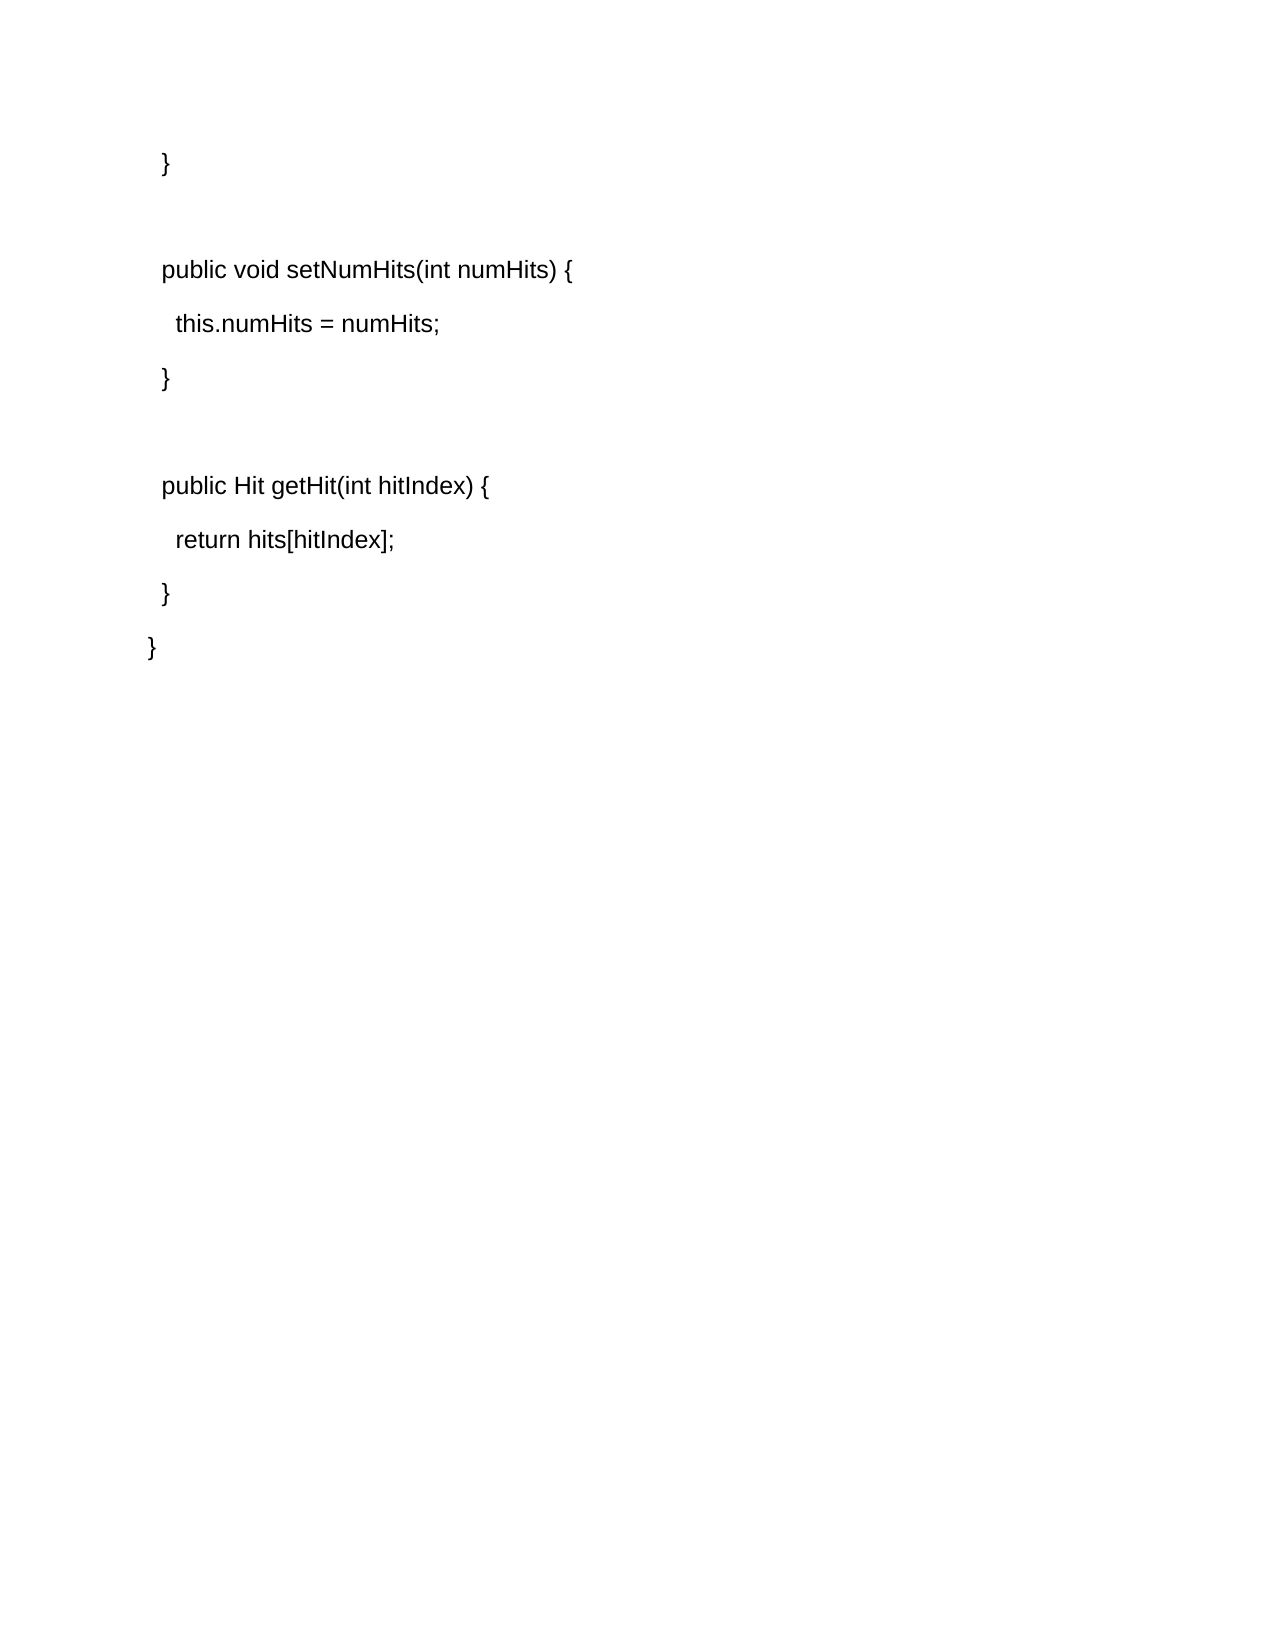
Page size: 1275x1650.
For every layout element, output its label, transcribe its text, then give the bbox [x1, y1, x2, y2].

text } [148, 578, 1127, 607]
text } [148, 632, 1127, 661]
text } [148, 363, 1127, 392]
text return hits[hitIndex]; [148, 524, 1127, 553]
text public void setNumHits(int numHits) { [148, 255, 1127, 284]
text this.numHits = numHits; [148, 309, 1127, 338]
text public Hit getHit(int hitIndex) { [148, 471, 1127, 499]
text } [148, 148, 1127, 176]
